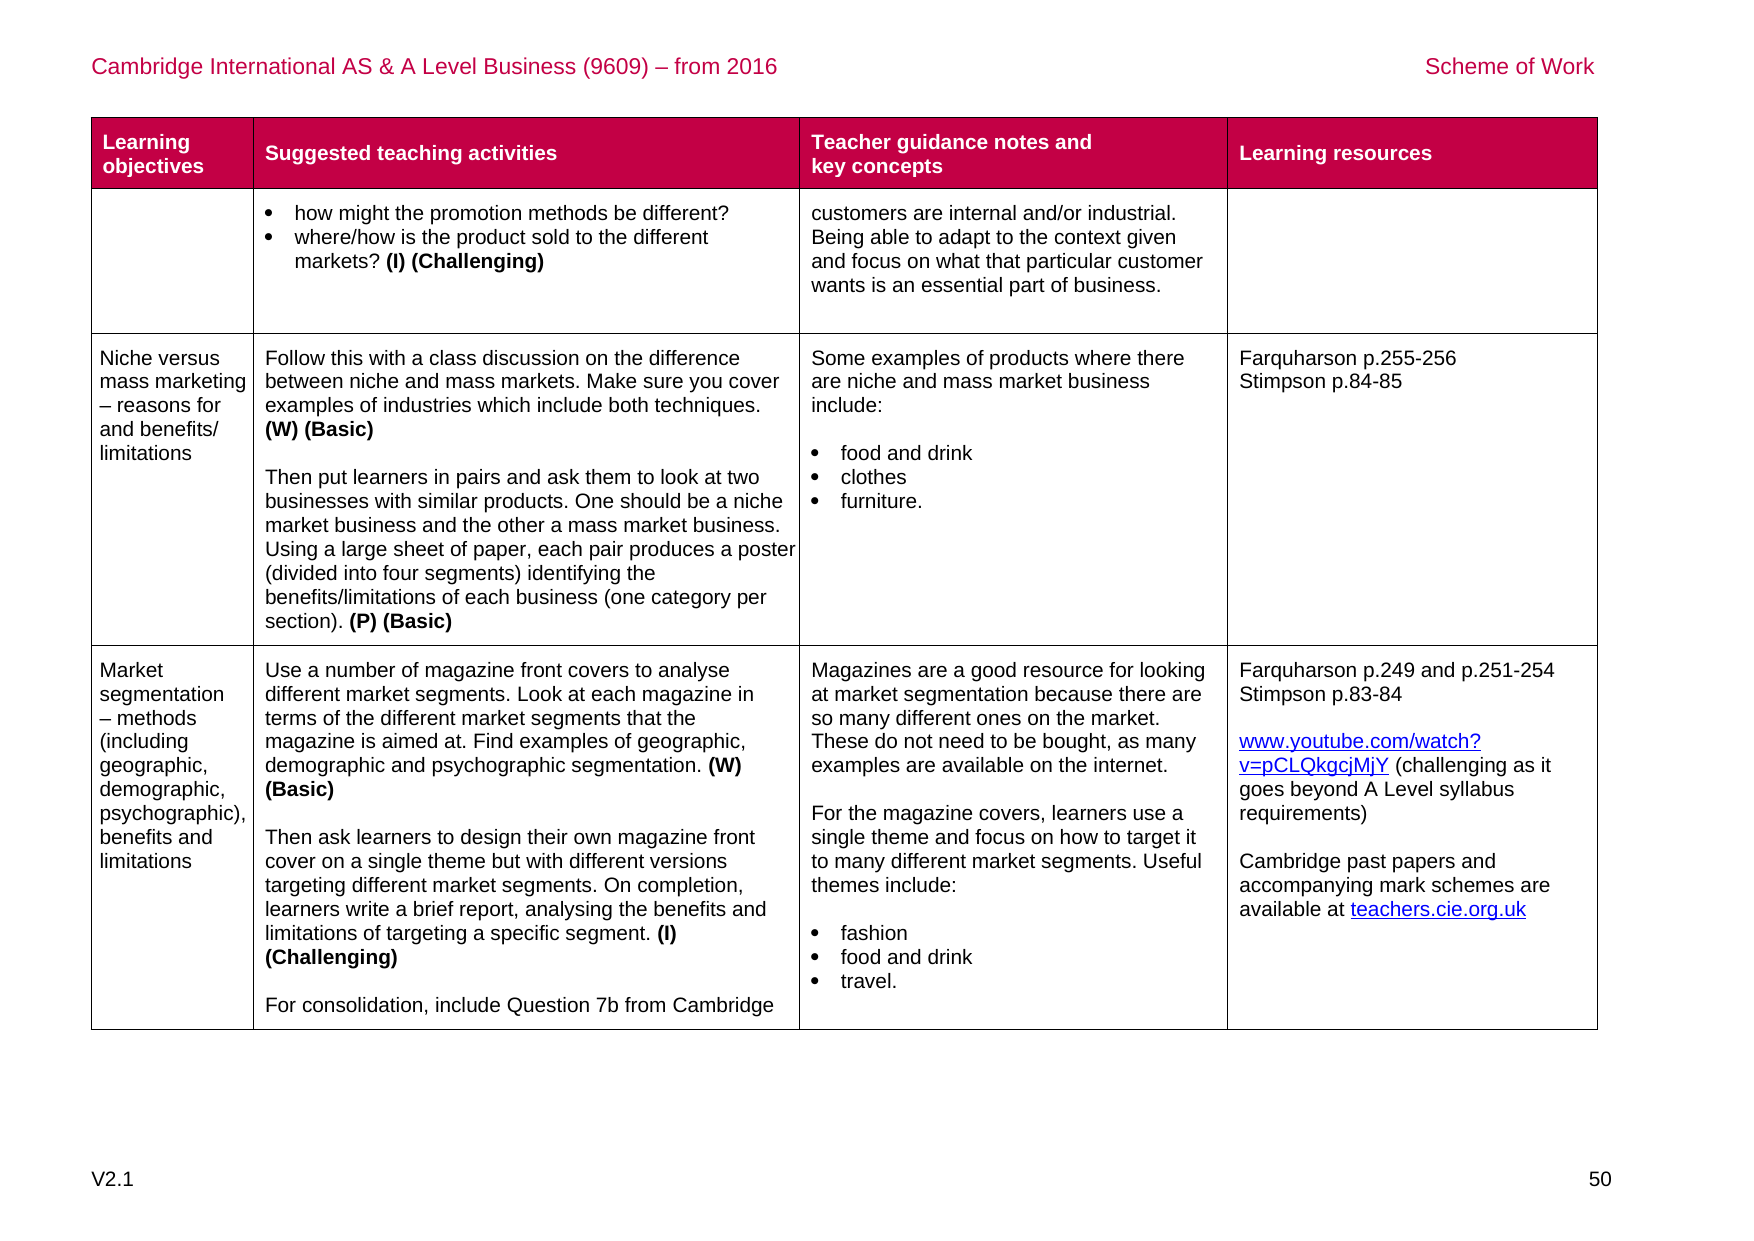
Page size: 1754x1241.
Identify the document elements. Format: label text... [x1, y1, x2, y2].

table_header Learning objectives [92, 118, 253, 188]
table_header Teacher guidance notes and key concepts [800, 118, 1227, 188]
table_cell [254, 189, 799, 332]
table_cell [254, 646, 799, 1029]
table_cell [1228, 646, 1597, 1029]
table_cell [92, 646, 253, 1029]
table_cell Farquharson p.255-256 Stimpson p.84-85 [1228, 334, 1597, 644]
table_header Learning resources [1228, 118, 1597, 188]
table_cell Some examples of products where there are niche and mass market business include: food and drink clothes furniture. [800, 334, 1227, 644]
table_header Suggested teaching activities [254, 118, 799, 188]
table_cell Follow this with a class discussion on the difference between niche and mass markets. Make sure you cover examples of industries which include both techniques. (W) (Basic) Then put learners in pairs and ask them to look at two businesses with similar products. One should be a niche market business and the other a mass market business. Using a large sheet of paper, each pair produces a poster (divided into four segments) identifying the benefits/limitations of each business (one category per section). (P) (Basic) [254, 334, 799, 644]
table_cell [1228, 189, 1597, 332]
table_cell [800, 189, 1227, 332]
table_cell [92, 189, 253, 332]
table_cell Niche versus mass marketing – reasons for and benefits/ limitations [92, 334, 253, 644]
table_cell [800, 646, 1227, 1029]
